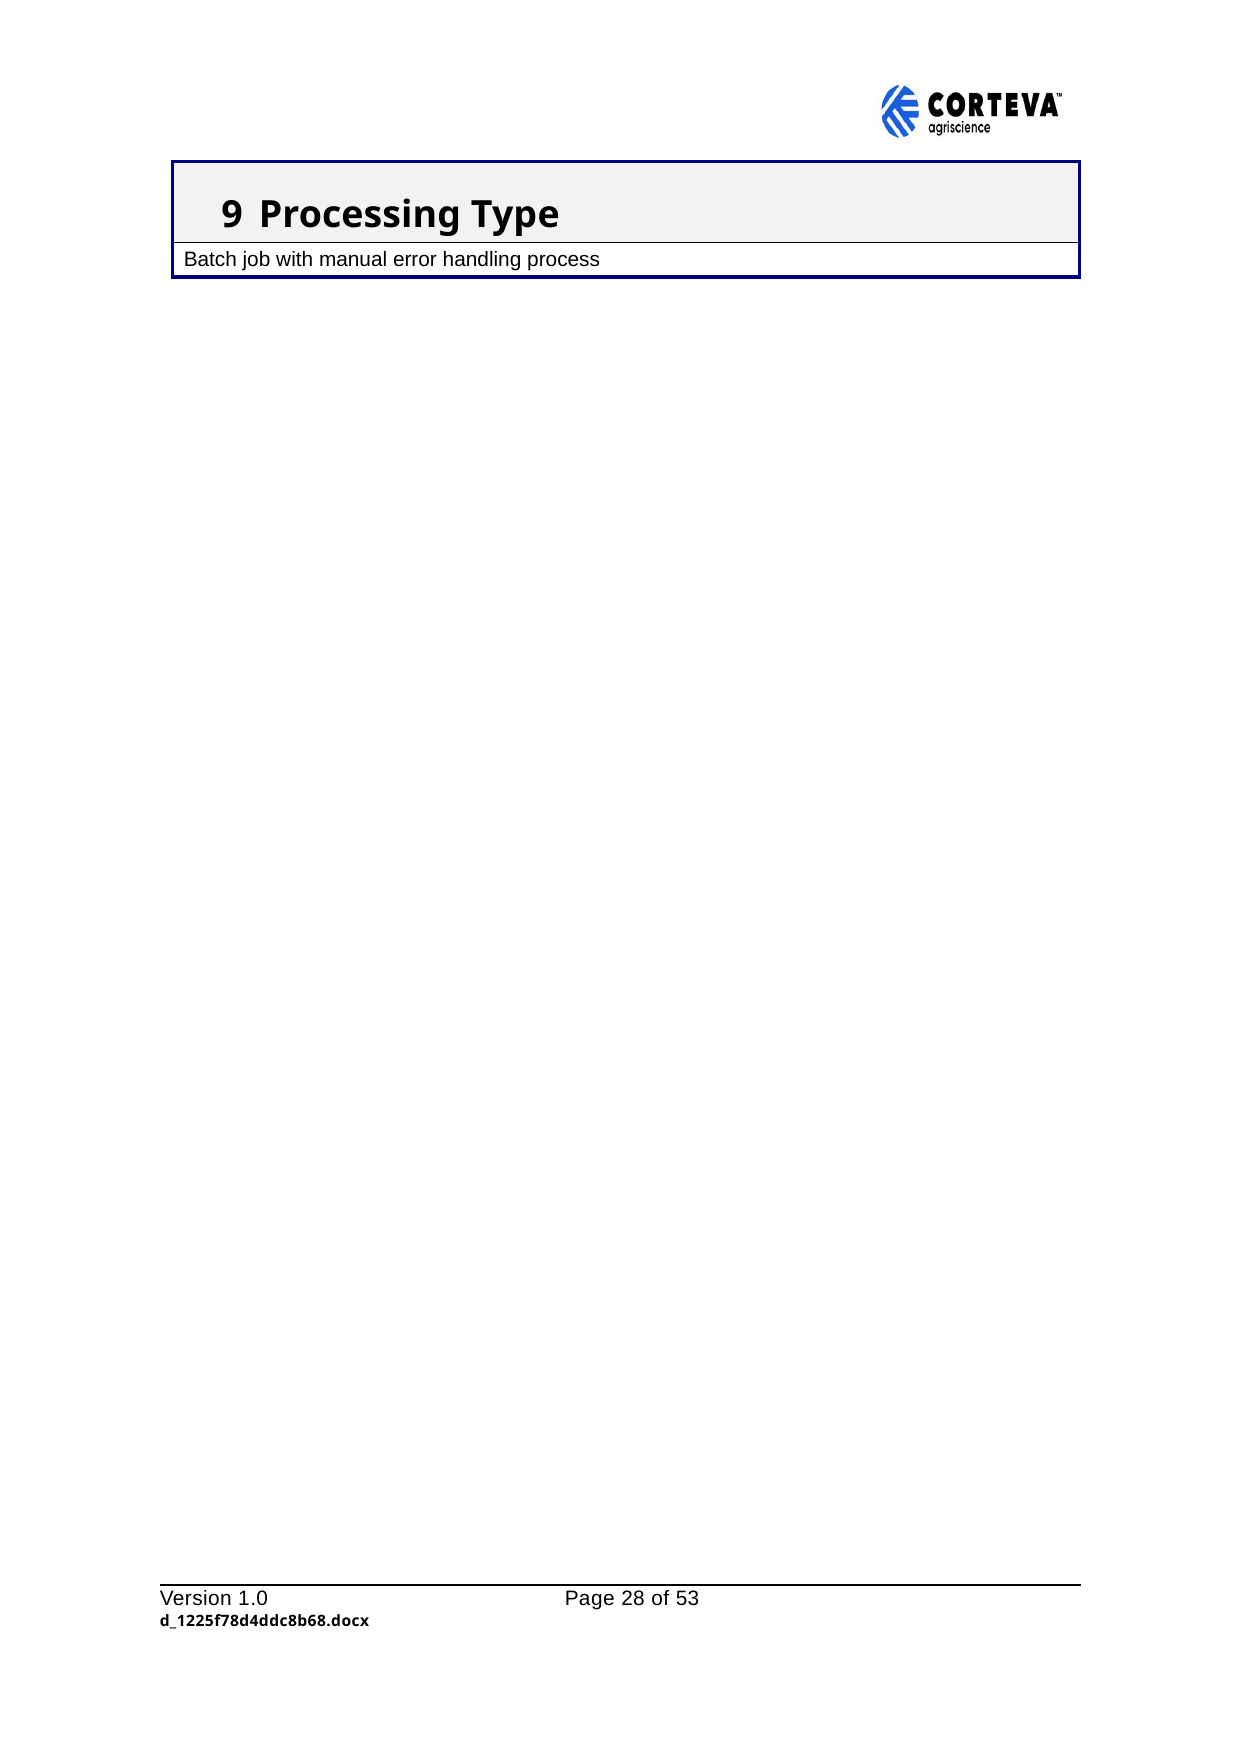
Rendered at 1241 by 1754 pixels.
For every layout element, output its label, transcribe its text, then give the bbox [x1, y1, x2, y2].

table_header Processing Type [174, 163, 1078, 242]
picture [876, 75, 1081, 150]
table_cell Batch job with manual error handling process [174, 243, 1078, 275]
